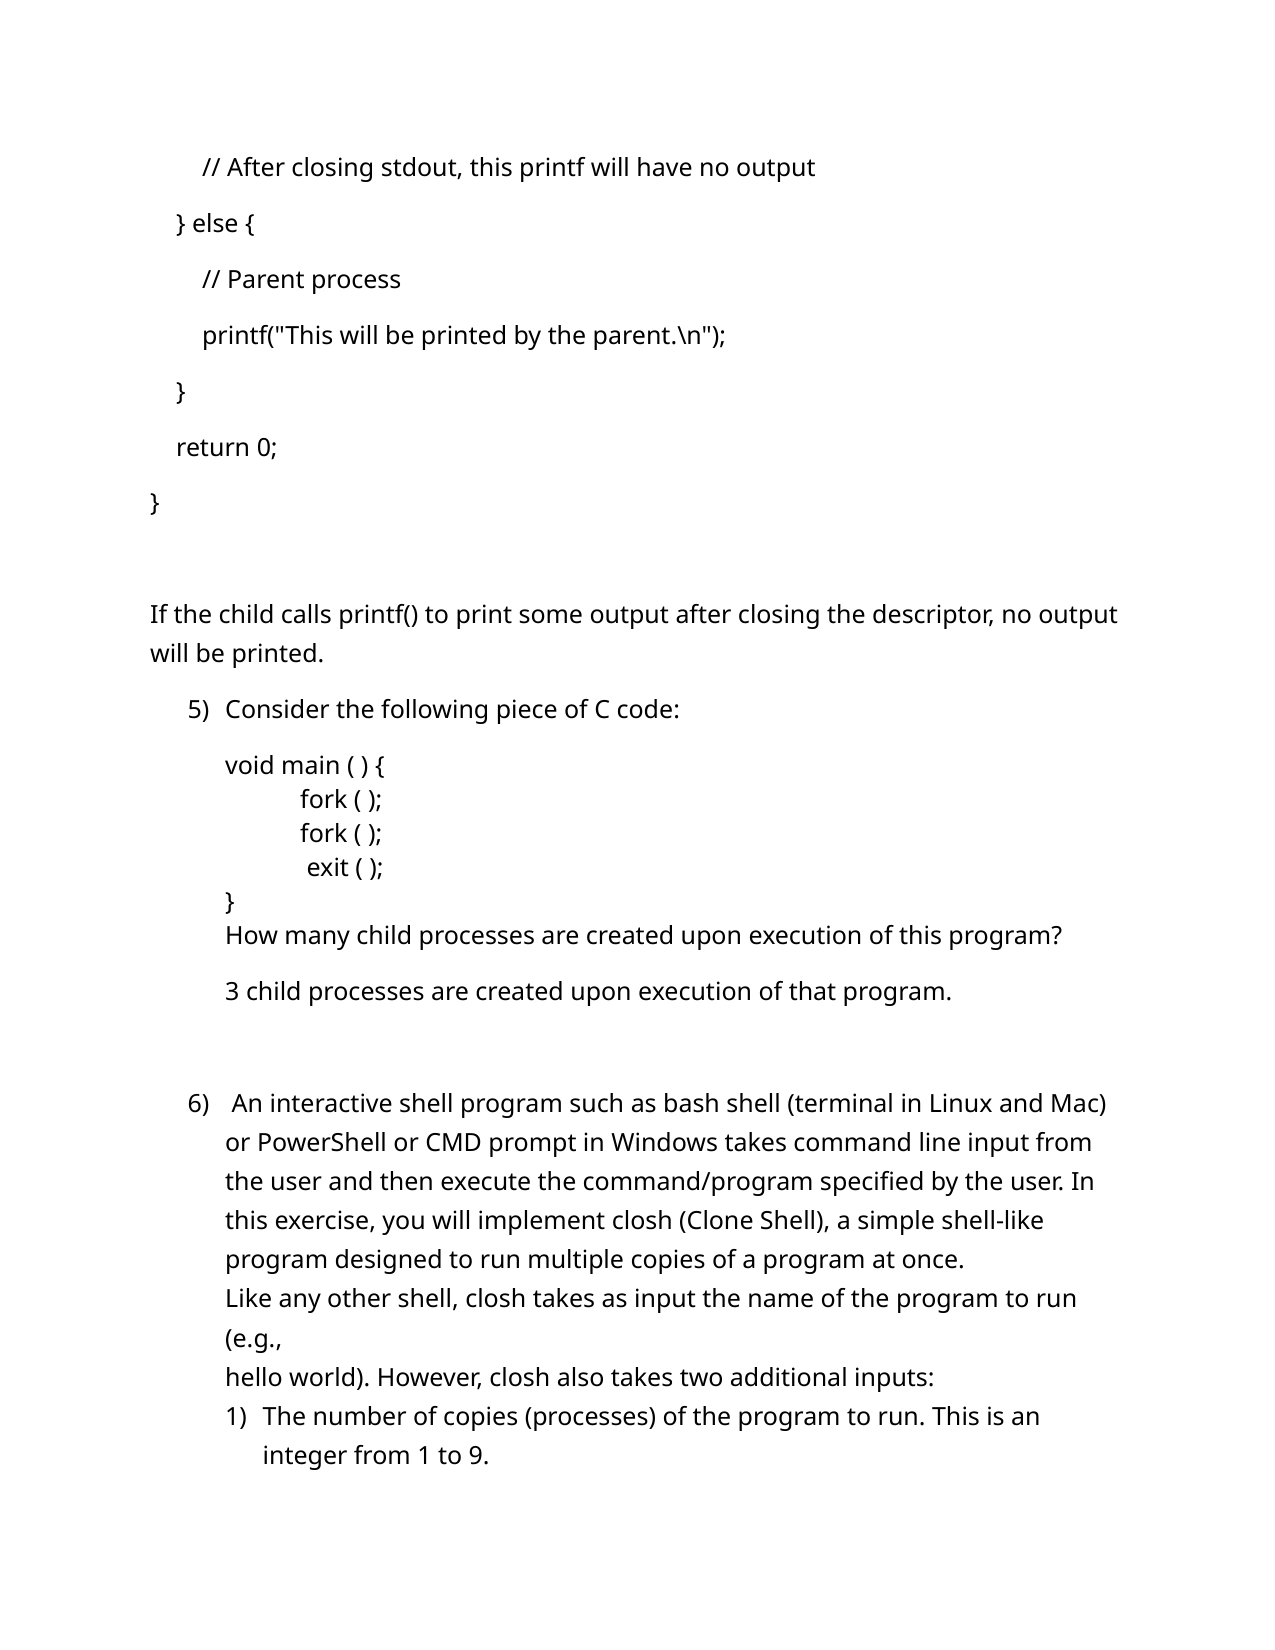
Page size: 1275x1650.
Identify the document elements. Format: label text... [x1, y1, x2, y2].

list An interactive shell program such as bash shell (terminal in Linux and Mac) or PowerShell or CMD prompt in Windows takes command line input from the user and then execute the command/program specified by the user. In this exercise, you will implement closh (Clone Shell), a simple shell-like program designed to run multiple copies of a program at once. Like any other shell, closh takes as input the name of the program to run (e.g., hello world). However, closh also takes two additional inputs: [187, 1085, 1125, 1393]
text fork ( ); [225, 782, 1125, 816]
list The number of copies (processes) of the program to run. This is an integer from 1 to 9. [225, 1399, 1125, 1472]
list Consider the following piece of C code: [187, 692, 1125, 726]
text exit ( ); [225, 850, 1125, 884]
text How many child processes are created upon execution of this program? [150, 918, 1125, 952]
text } [150, 373, 1125, 407]
text printf("This will be printed by the parent.\n"); [150, 317, 1125, 352]
text } else { [150, 206, 1125, 240]
text If the child calls printf() to print some output after closing the descriptor, no output will be printed. [150, 597, 1125, 670]
text } [150, 485, 1125, 519]
text // Parent process [150, 262, 1125, 296]
text } [150, 884, 1125, 918]
text fork ( ); [225, 816, 1125, 850]
text 3 child processes are created upon execution of that program. [150, 974, 1125, 1008]
text void main ( ) { [150, 747, 1125, 782]
text // After closing stdout, this printf will have no output [150, 150, 1125, 184]
text return 0; [150, 429, 1125, 463]
